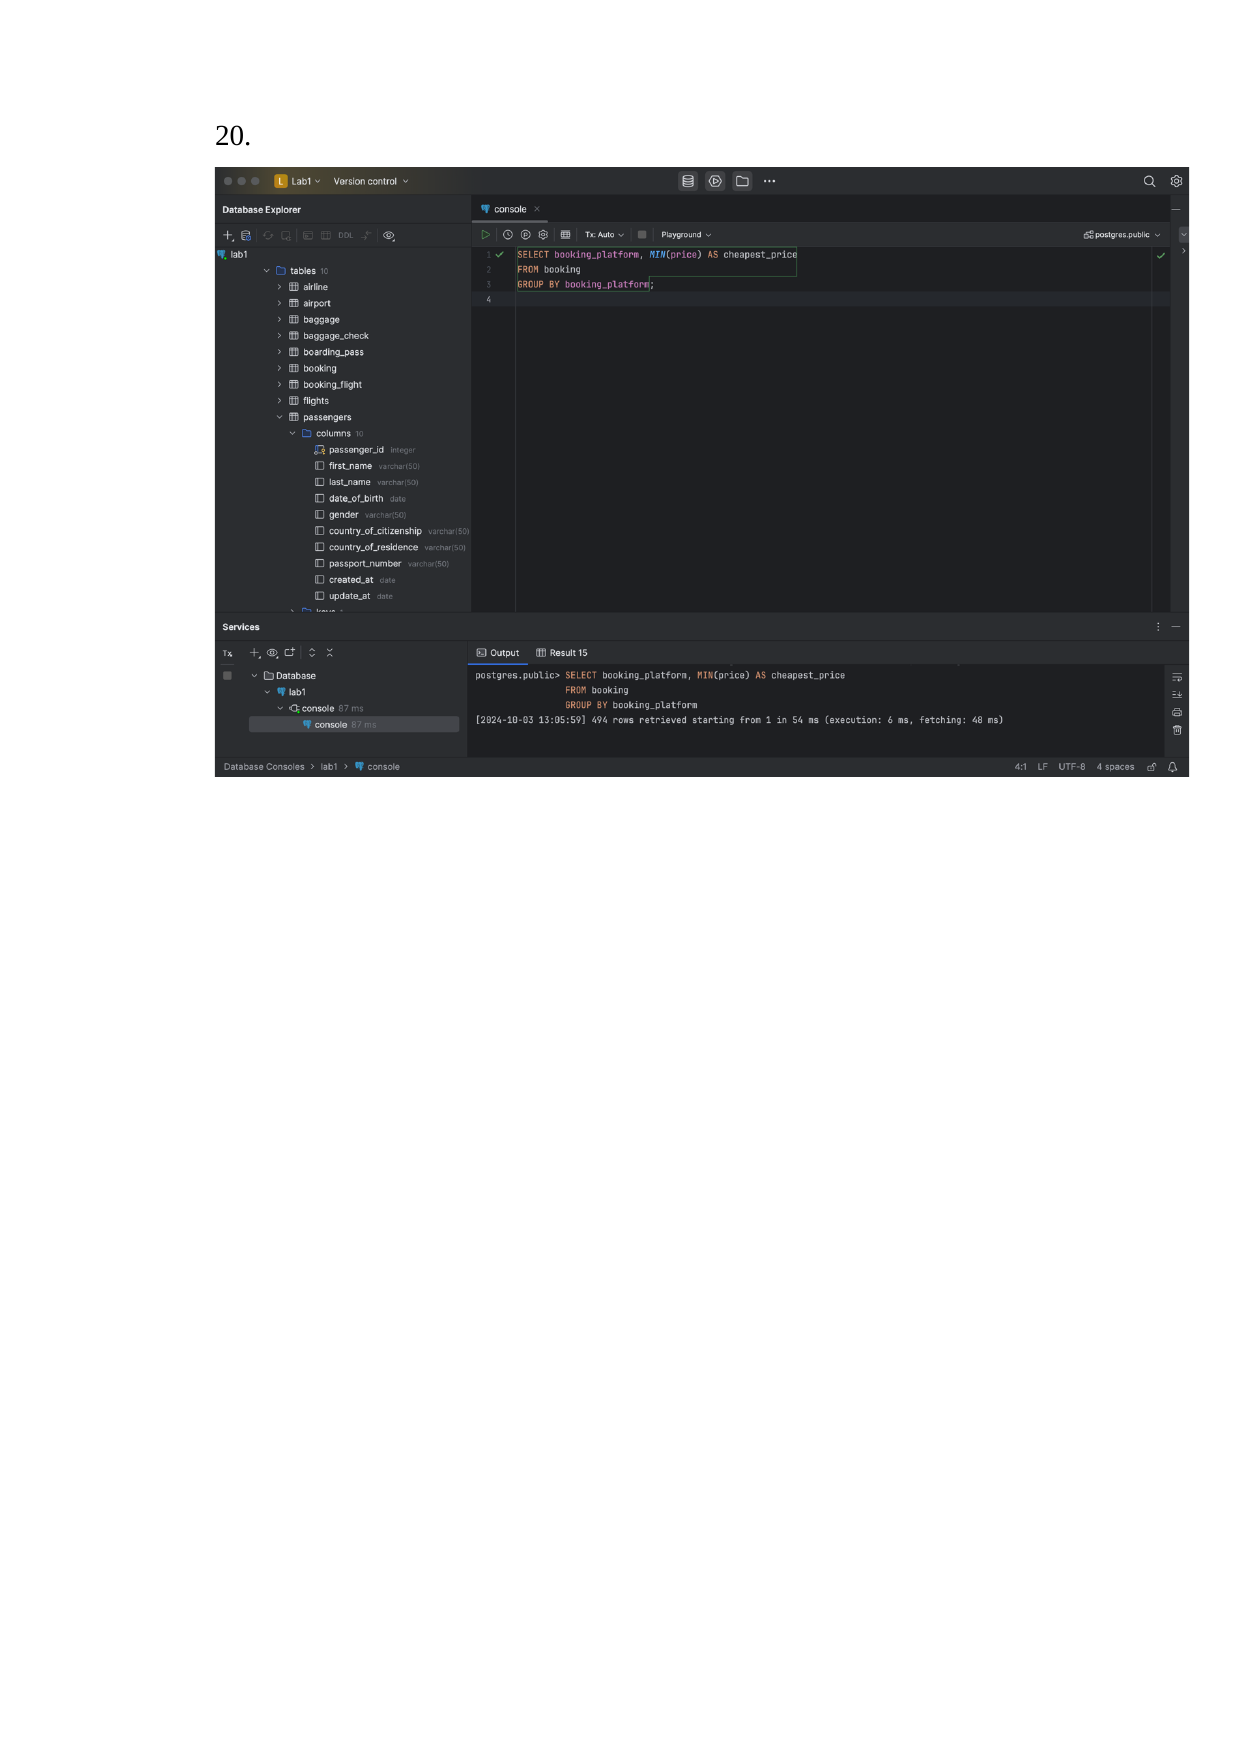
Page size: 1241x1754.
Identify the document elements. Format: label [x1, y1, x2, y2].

picture [214, 167, 1190, 777]
